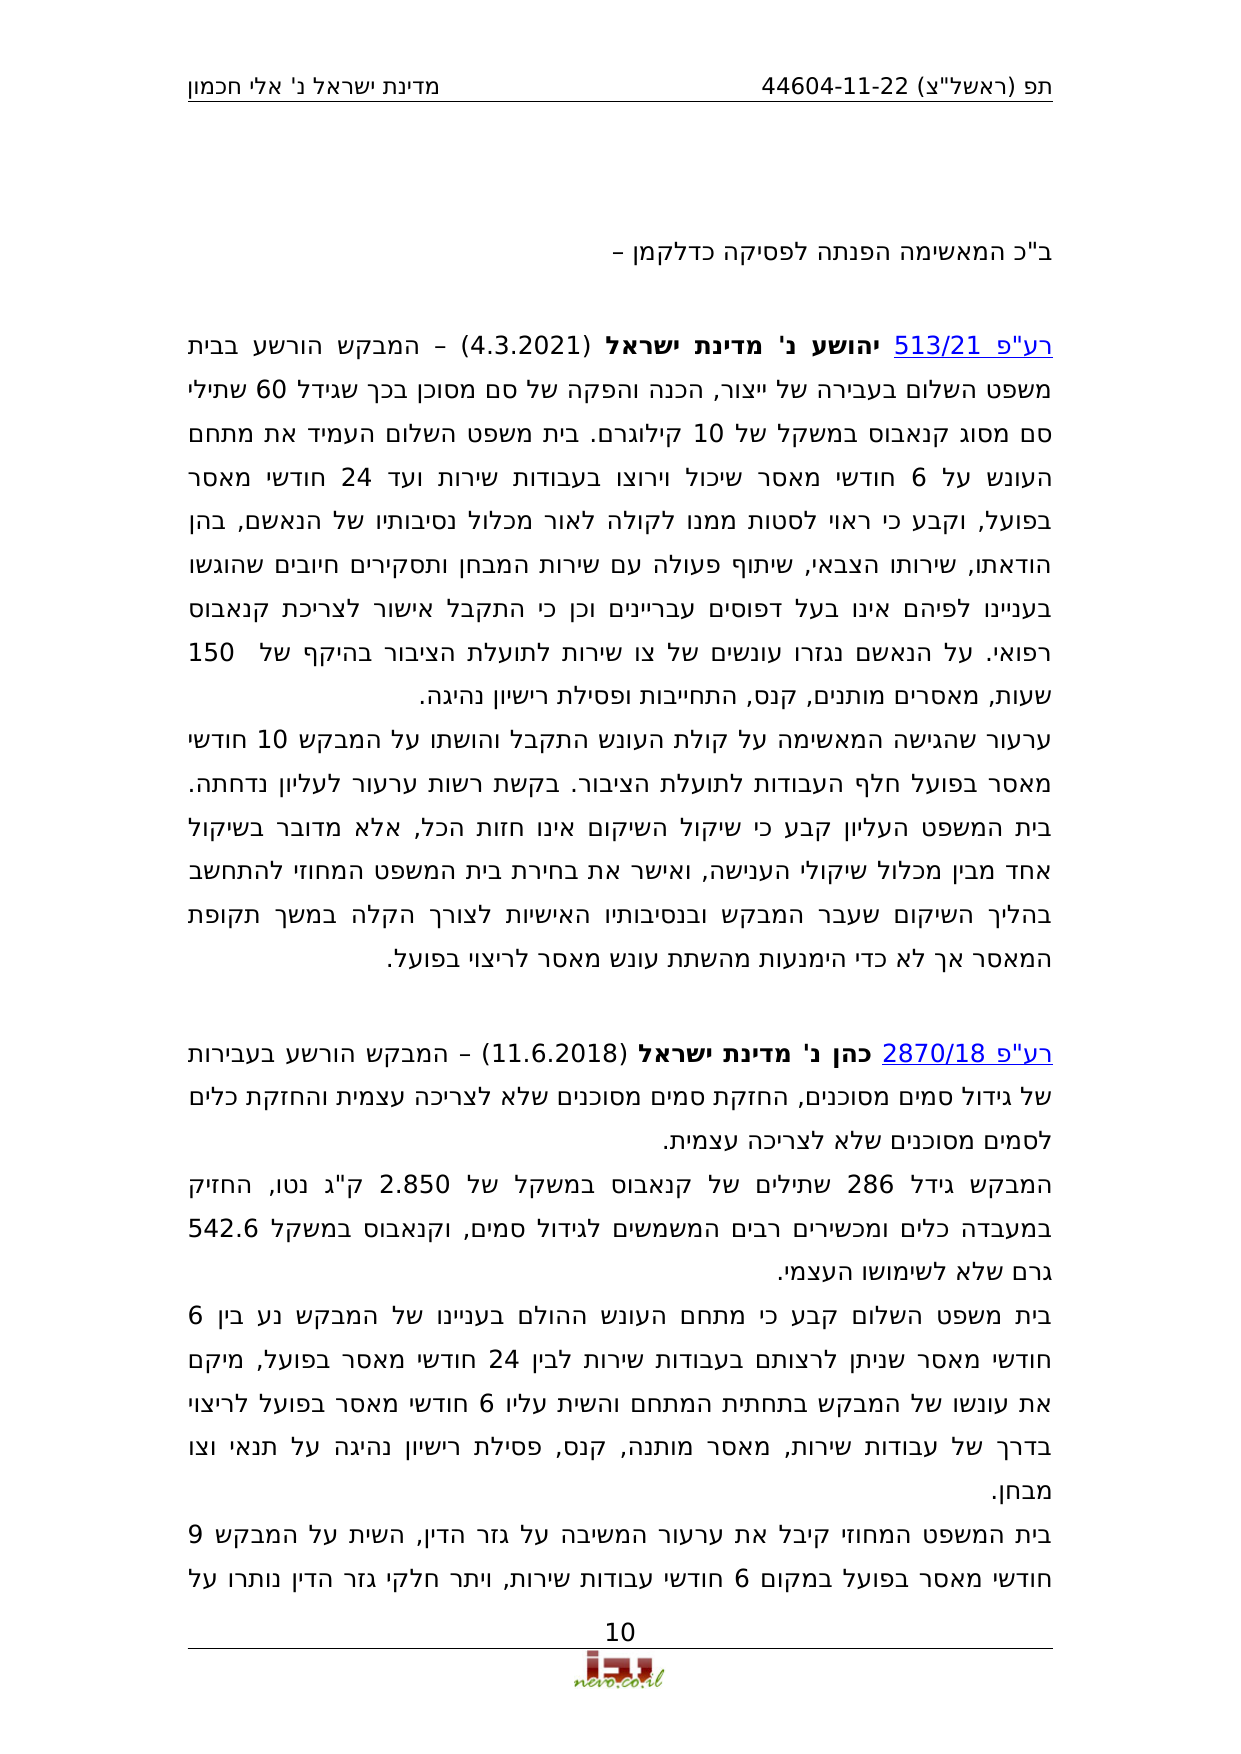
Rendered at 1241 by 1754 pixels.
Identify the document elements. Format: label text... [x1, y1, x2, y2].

picture [574, 1650, 666, 1689]
text רע"פ 2870/18 כהן נ' מדינת ישראל (11.6.2018) – המבקש הורשע בעבירות של גידול סמים מסוכנים, החזקת סמים מסוכנים שלא לצריכה עצמית והחזקת כלים לסמים מסוכנים שלא לצריכה עצמית. [187, 1039, 1053, 1155]
text ערעור שהגישה המאשימה על קולת העונש התקבל והושתו על המבקש 10 חודשי מאסר בפועל חלף העבודות לתועלת הציבור. בקשת רשות ערעור לעליון נדחתה. בית המשפט העליון קבע כי שיקול השיקום אינו חזות הכל, אלא מדובר בשיקול אחד מבין מכלול שיקולי הענישה, ואישר את בחירת בית המשפט המחוזי להתחשב בהליך השיקום שעבר המבקש ובנסיבותיו האישיות לצורך הקלה במשך תקופת המאסר אך לא כדי הימנעות מהשתת עונש מאסר לריצוי בפועל. [187, 725, 1053, 973]
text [187, 1520, 1053, 1593]
text המבקש גידל 286 שתילים של קנאבוס במשקל של 2.850 ק"ג נטו, החזיק במעבדה כלים ומכשירים רבים המשמשים לגידול סמים, וקנאבוס במשקל 542.6 גרם שלא לשימושו העצמי. [187, 1170, 1053, 1287]
text בית משפט השלום קבע כי מתחם העונש ההולם בעניינו של המבקש נע בין 6 חודשי מאסר שניתן לרצותם בעבודות שירות לבין 24 חודשי מאסר בפועל, מיקם את עונשו של המבקש בתחתית המתחם והשית עליו 6 חודשי מאסר בפועל לריצוי בדרך של עבודות שירות, מאסר מותנה, קנס, פסילת רישיון נהיגה על תנאי וצו מבחן. [187, 1301, 1053, 1505]
text ב"כ המאשימה הפנתה לפסיקה כדלקמן – [187, 237, 1053, 266]
text רע"פ 513/21 יהושע נ' מדינת ישראל (4.3.2021) – המבקש הורשע בבית משפט השלום בעבירה של ייצור, הכנה והפקה של סם מסוכן בכך שגידל 60 שתילי סם מסוג קנאבוס במשקל של 10 קילוגרם. בית משפט השלום העמיד את מתחם העונש על 6 חודשי מאסר שיכול וירוצו בעבודות שירות ועד 24 חודשי מאסר בפועל, וקבע כי ראוי לסטות ממנו לקולה לאור מכלול נסיבותיו של הנאשם, בהן הודאתו, שירותו הצבאי, שיתוף פעולה עם שירות המבחן ותסקירים חיובים שהוגשו בעניינו לפיהם אינו בעל דפוסים עבריינים וכן כי התקבל אישור לצריכת קנאבוס רפואי. על הנאשם נגזרו עונשים של צו שירות לתועלת הציבור בהיקף של 150 שעות, מאסרים מותנים, קנס, התחייבות ופסילת רישיון נהיגה. [187, 331, 1053, 711]
